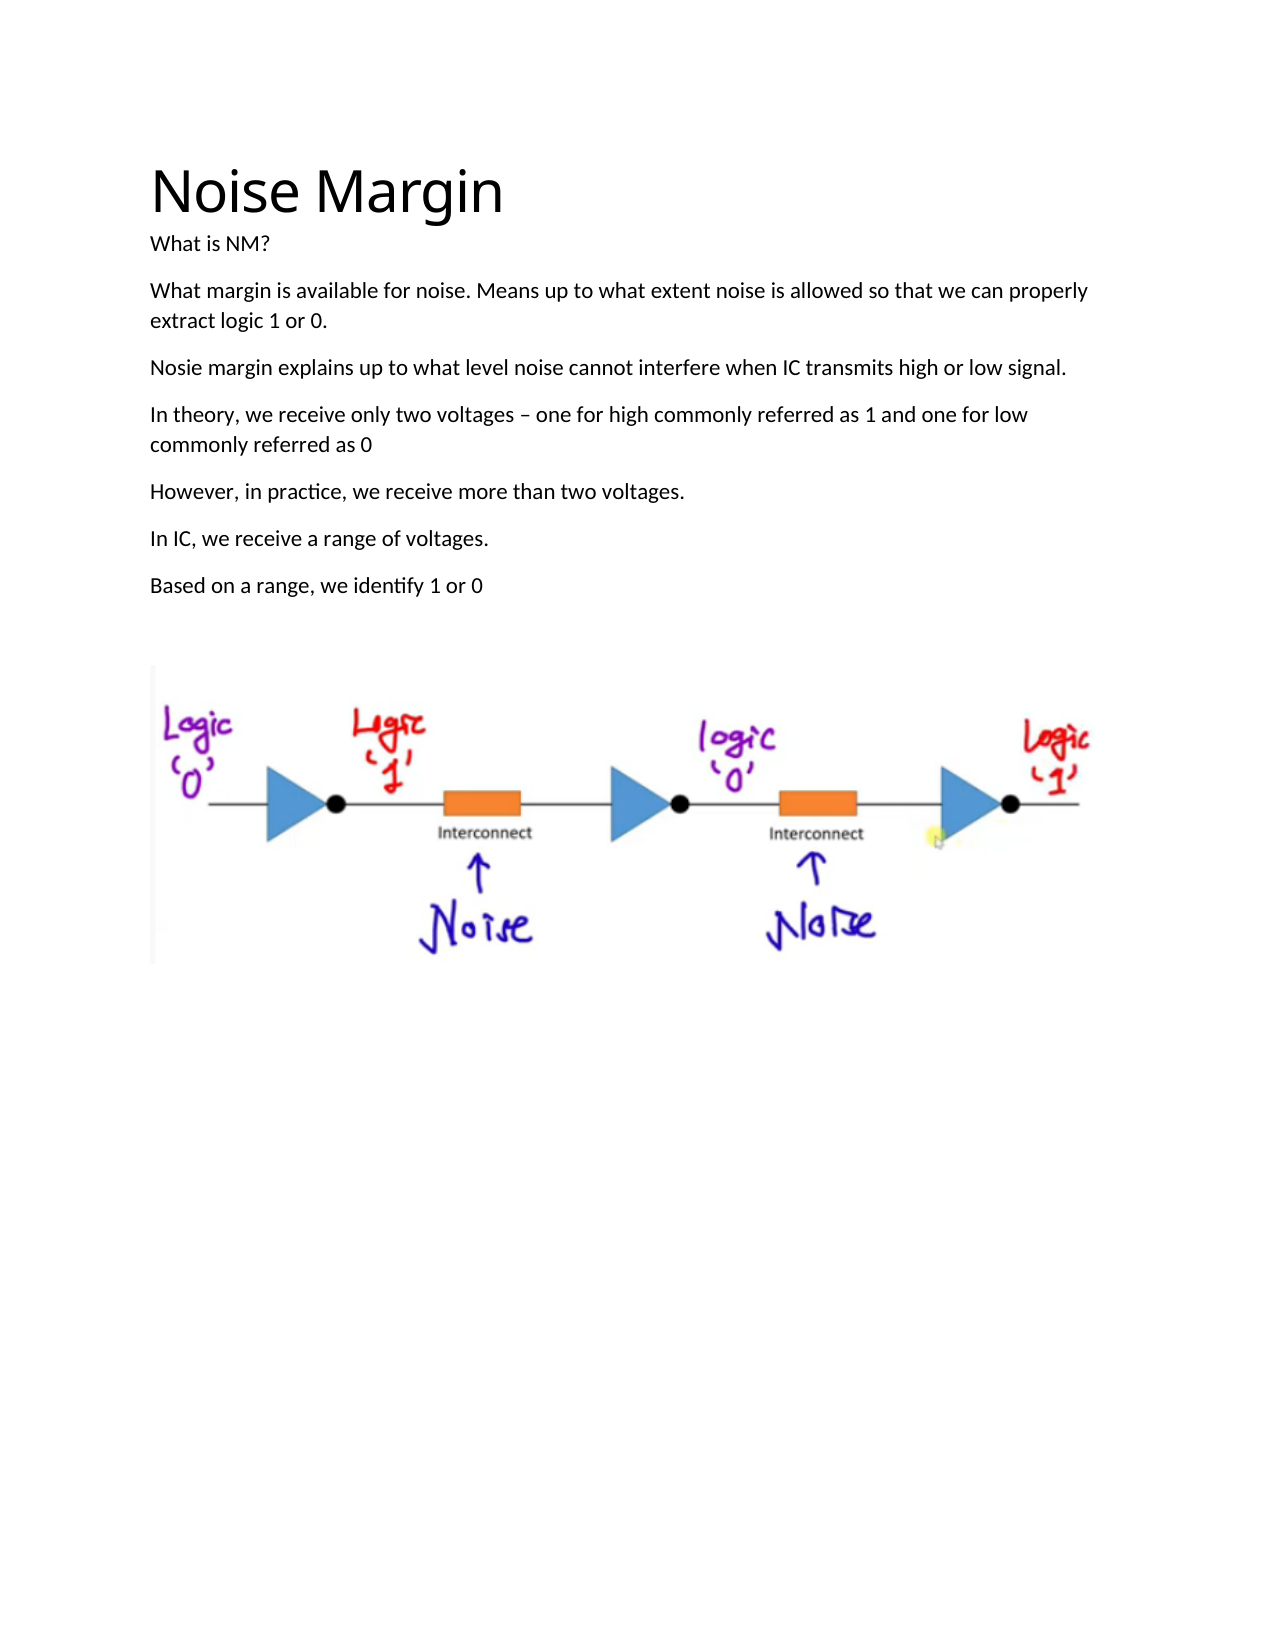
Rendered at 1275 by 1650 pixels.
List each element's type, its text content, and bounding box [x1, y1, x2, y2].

text In IC, we receive a range of voltages. [150, 524, 1125, 552]
title Noise Margin [150, 150, 1125, 229]
text However, in practice, we receive more than two voltages. [150, 477, 1125, 505]
text In theory, we receive only two voltages – one for high commonly referred as 1 and one for low commonly referred as 0 [150, 400, 1125, 458]
text Nosie margin explains up to what level noise cannot interfere when IC transmits high or low signal. [150, 353, 1125, 381]
text What margin is available for noise. Means up to what extent noise is allowed so that we can properly extract logic 1 or 0. [150, 276, 1125, 334]
text Based on a range, we identify 1 or 0 [150, 571, 1125, 599]
text What is NM? [150, 229, 1125, 257]
picture [150, 665, 1125, 964]
